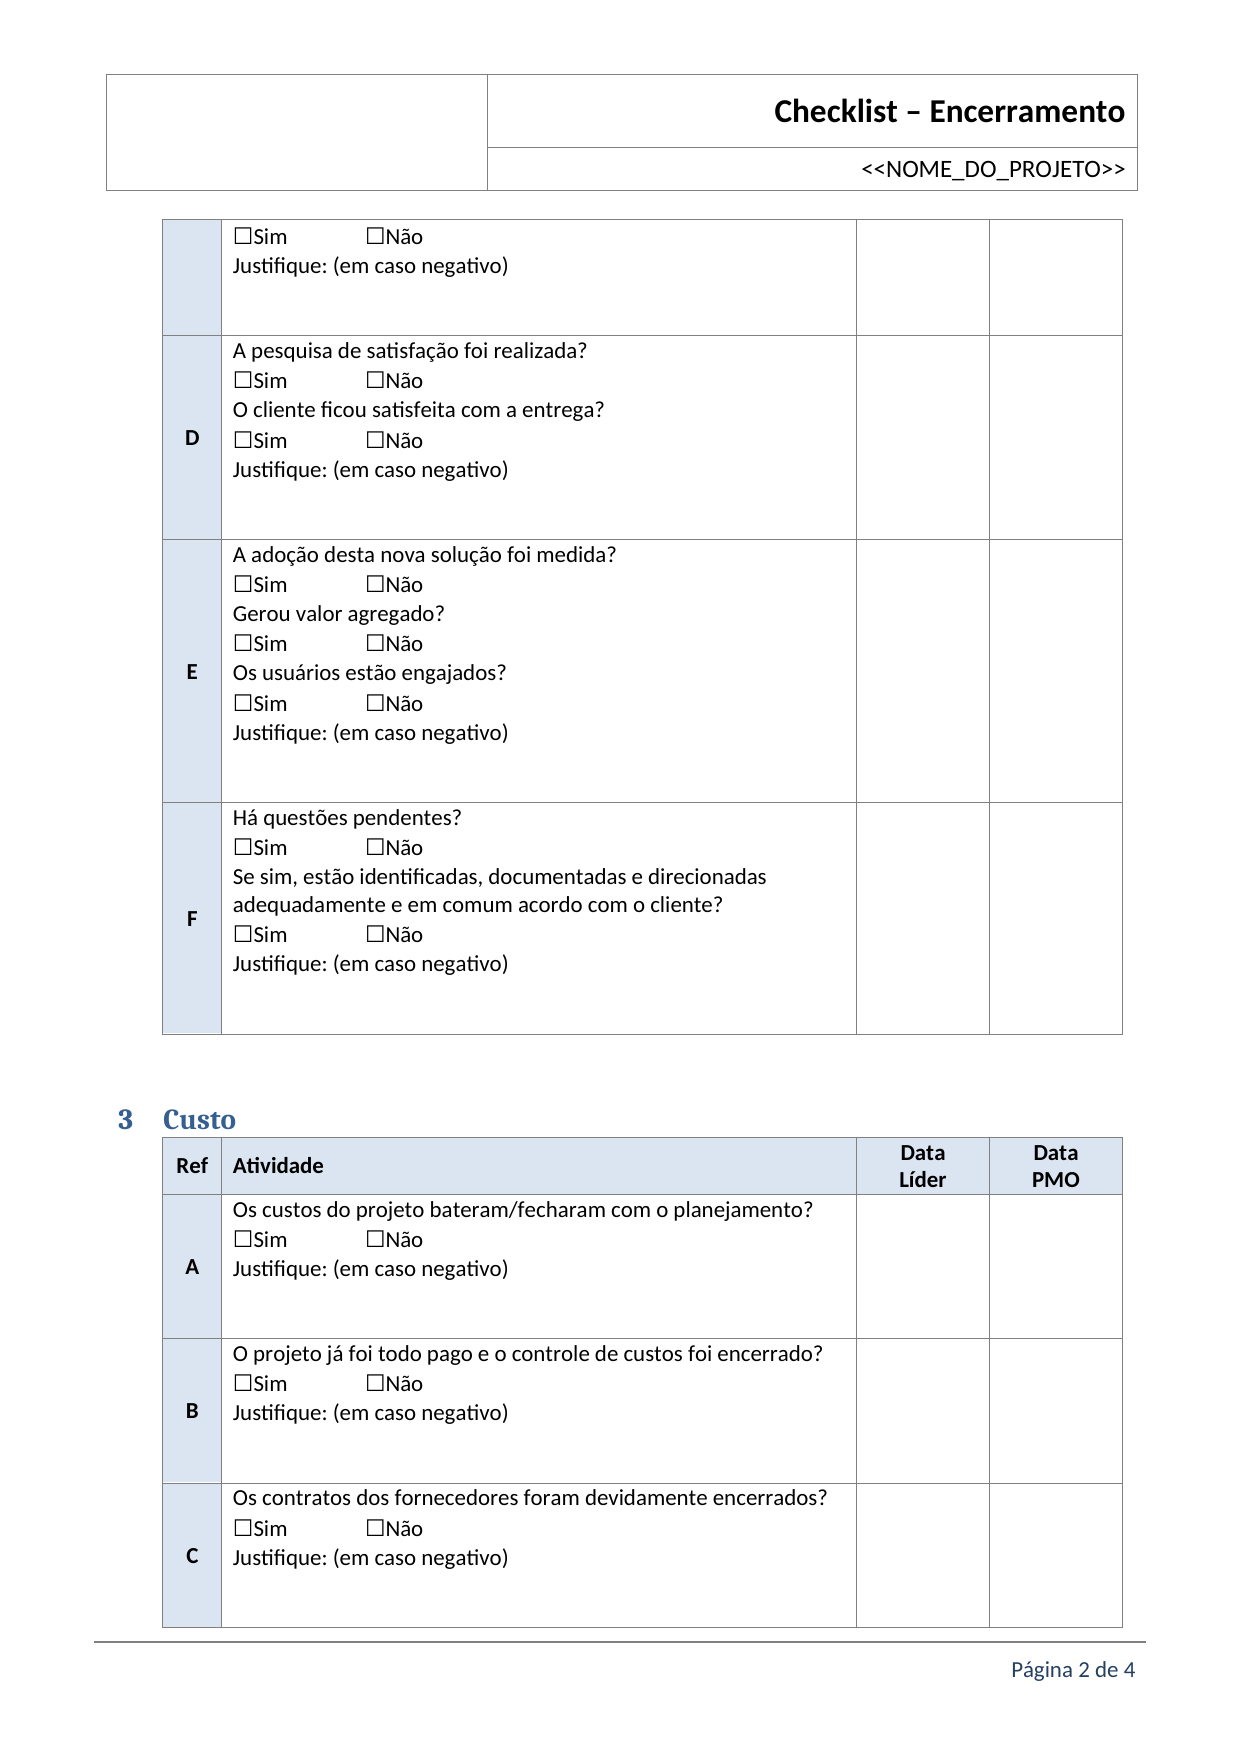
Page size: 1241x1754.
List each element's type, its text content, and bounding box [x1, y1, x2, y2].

table_cell Há questões pendentes? Sim Não Se sim, estão identificadas, documentadas e direcionadas adequadamente e em comum acordo com o cliente? Sim Não Justifique: (em caso negativo) [222, 803, 856, 1033]
table_cell [990, 336, 1122, 539]
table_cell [222, 220, 856, 335]
table_cell [990, 220, 1122, 335]
table_cell A [163, 1195, 221, 1338]
table_cell [857, 336, 989, 539]
table_cell F [163, 803, 221, 1033]
table_cell [857, 1484, 989, 1627]
table_cell [990, 1339, 1122, 1482]
table_cell Os custos do projeto bateram/fecharam com o planejamento? Sim Não Justifique: (em caso negativo) [222, 1195, 856, 1338]
table_cell A adoção desta nova solução foi medida? Sim Não Gerou valor agregado? Sim Não Os usuários estão engajados? Sim Não Justifique: (em caso negativo) [222, 540, 856, 802]
table_header Data Líder [857, 1138, 989, 1194]
table_cell A pesquisa de satisfação foi realizada? Sim Não O cliente ficou satisfeita com a entrega? Sim Não Justifique: (em caso negativo) [222, 336, 856, 539]
table_cell B [163, 1339, 221, 1482]
table_header Atividade [222, 1138, 856, 1194]
table_header Data PMO [990, 1138, 1122, 1194]
table_cell Os contratos dos fornecedores foram devidamente encerrados? Sim Não Justifique: (em caso negativo) [222, 1484, 856, 1627]
table_cell [857, 220, 989, 335]
table_cell [857, 1195, 989, 1338]
table_cell [857, 803, 989, 1033]
table_cell D [163, 336, 221, 539]
table_cell [857, 1339, 989, 1482]
text Custo [118, 1103, 1122, 1137]
table_cell O projeto já foi todo pago e o controle de custos foi encerrado? Sim Não Justifique: (em caso negativo) [222, 1339, 856, 1482]
table_cell [990, 1195, 1122, 1338]
table_cell [990, 540, 1122, 802]
table_header Ref [163, 1138, 221, 1194]
table_cell E [163, 540, 221, 802]
table_cell C [163, 1484, 221, 1627]
table_cell [990, 803, 1122, 1033]
table_cell [990, 1484, 1122, 1627]
table_cell [857, 540, 989, 802]
table_cell C [163, 220, 221, 335]
